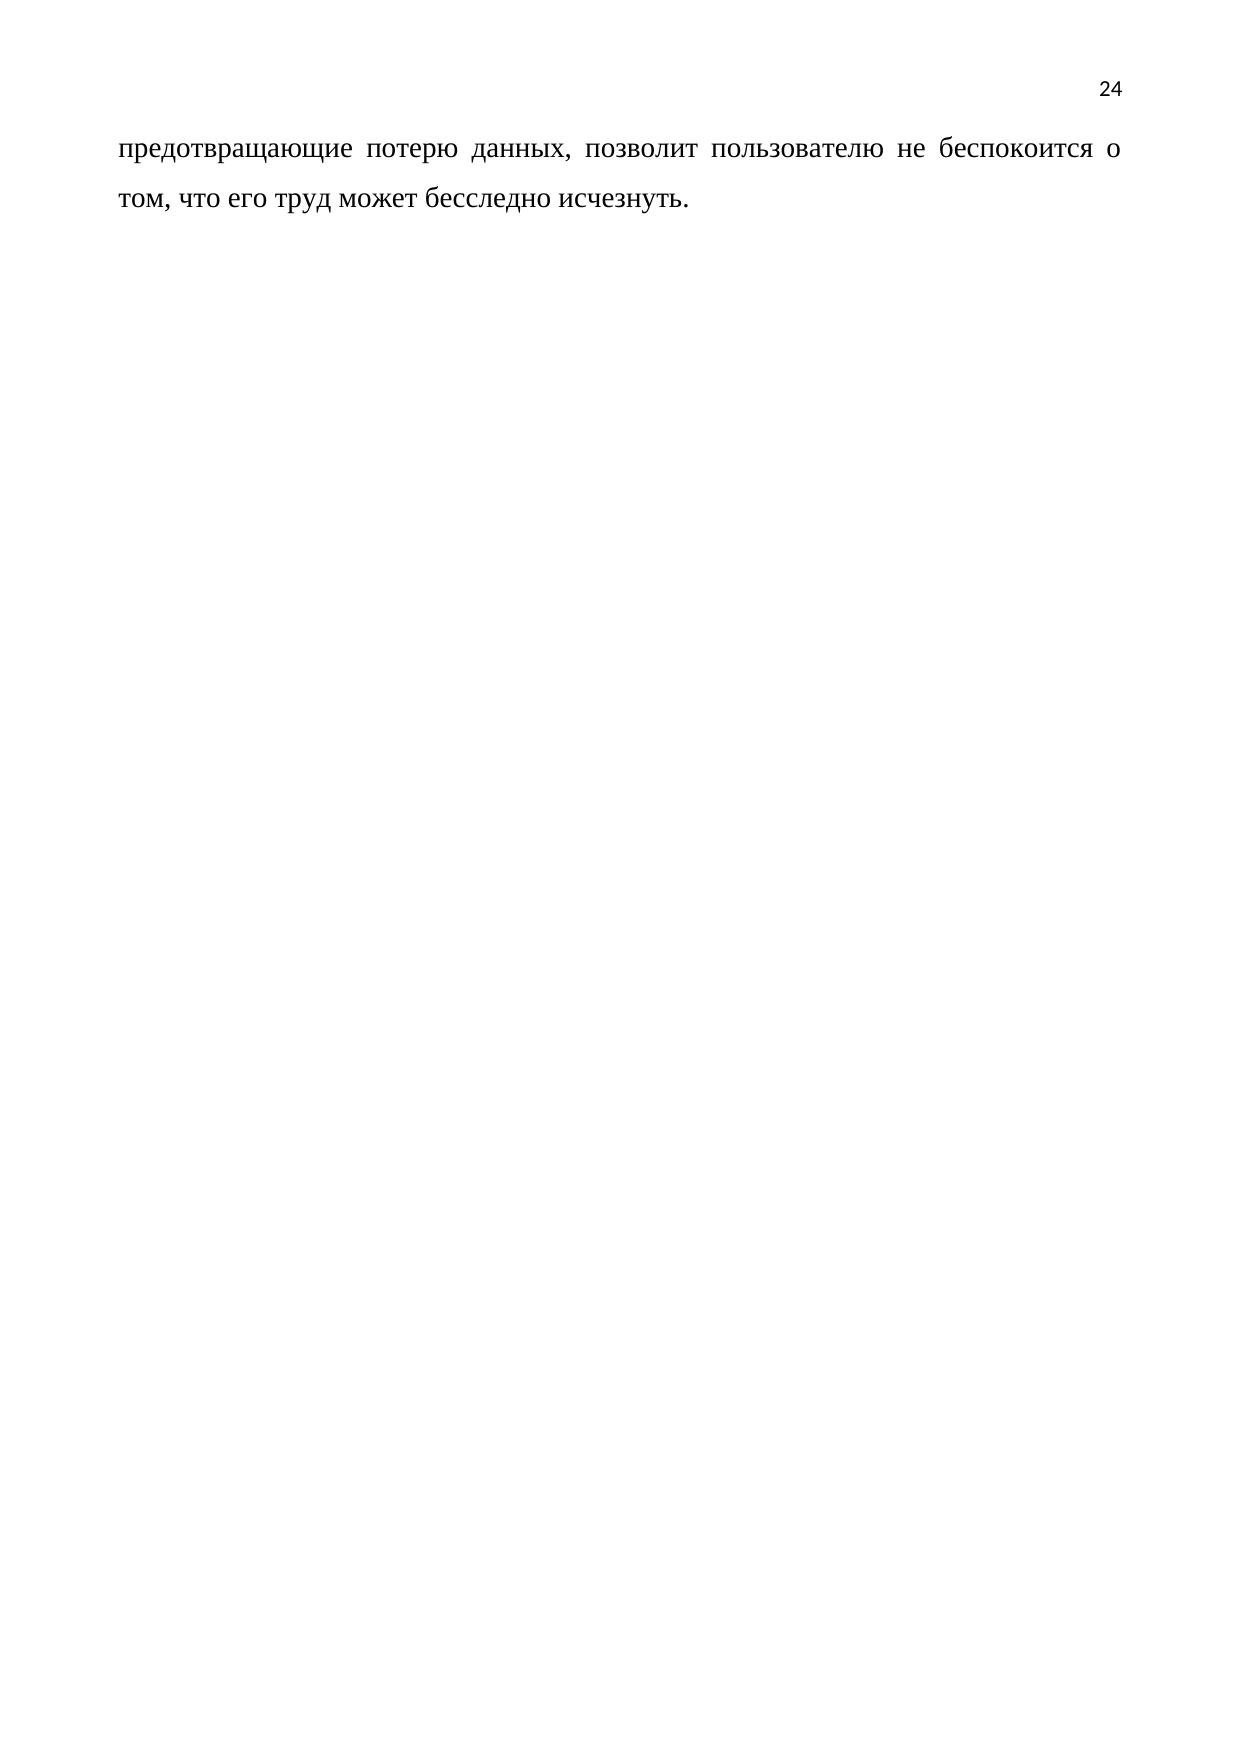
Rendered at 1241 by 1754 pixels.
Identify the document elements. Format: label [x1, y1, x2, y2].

text [118, 130, 1122, 214]
